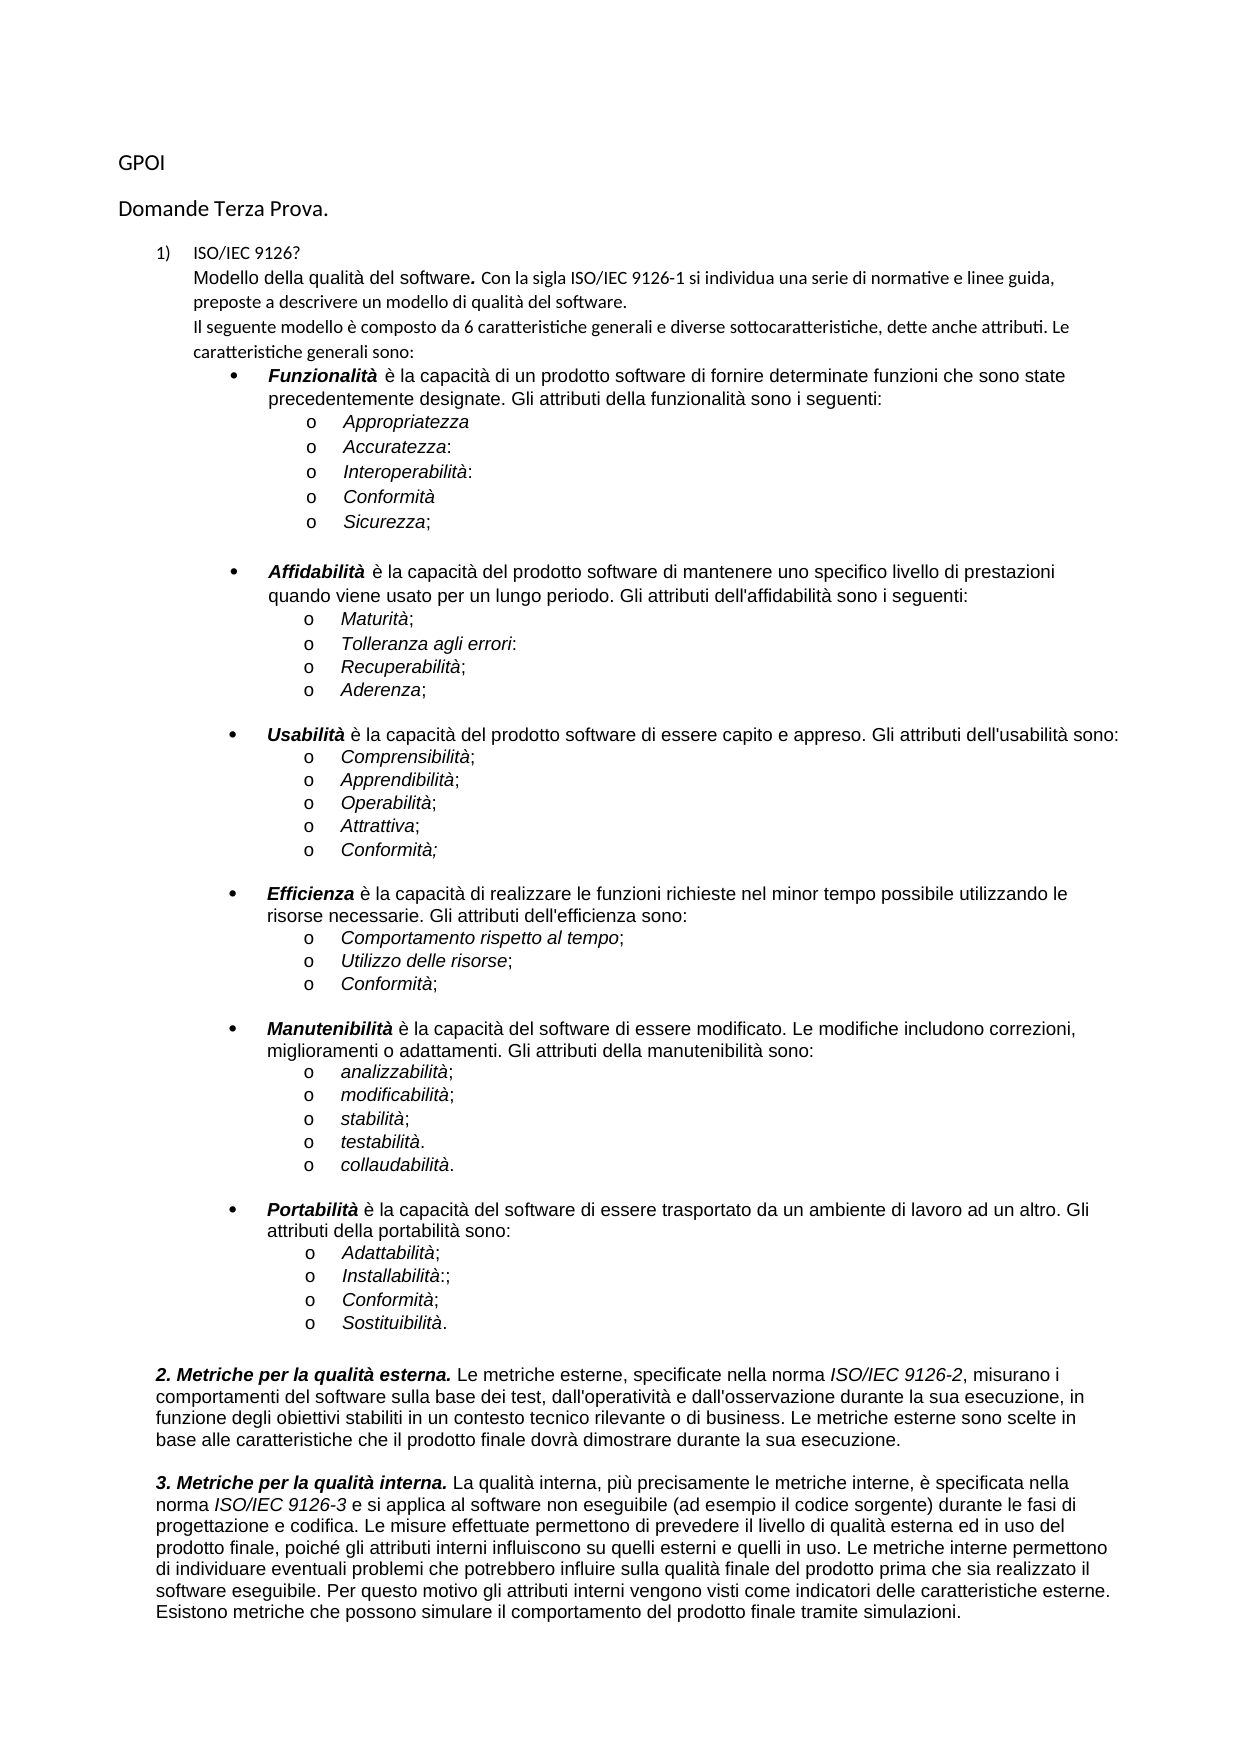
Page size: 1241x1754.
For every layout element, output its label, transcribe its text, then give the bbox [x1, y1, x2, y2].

text Domande Terza Prova. [118, 194, 1122, 222]
text 2. Metriche per la qualità esterna. Le metriche esterne, specificate nella norma ISO/IEC 9126-2, misurano i comportamenti del software sulla base dei test, dall'operatività e dall'osservazione durante la sua esecuzione, in funzione degli obiettivi stabiliti in un contesto tecnico rilevante o di business. Le metriche esterne sono scelte in base alle caratteristiche che il prodotto finale dovrà dimostrare durante la sua esecuzione. 3. Metriche per la qualità interna. La qualità interna, più precisamente le metriche interne, è specificata nella norma ISO/IEC 9126-3 e si applica al software non eseguibile (ad esempio il codice sorgente) durante le fasi di progettazione e codifica. Le misure effettuate permettono di prevedere il livello di qualità esterna ed in uso del prodotto finale, poiché gli attributi interni influiscono su quelli esterni e quelli in uso. Le metriche interne permettono di individuare eventuali problemi che potrebbero influire sulla qualità finale del prodotto prima che sia realizzato il software eseguibile. Per questo motivo gli attributi interni vengono visti come indicatori delle caratteristiche esterne. Esistono metriche che possono simulare il comportamento del prodotto finale tramite simulazioni. [156, 1364, 1122, 1623]
list Tolleranza agli errori: [303, 633, 1122, 656]
list Portabilità è la capacità del software di essere trasportato da un ambiente di lavoro ad un altro. Gli attributi della portabilità sono: [229, 1199, 1122, 1242]
list Accuratezza: [306, 436, 1122, 459]
list Conformità; [303, 973, 1122, 996]
list analizzabilità; [303, 1061, 1122, 1084]
list Appropriatezza [306, 411, 1122, 434]
list Sicurezza; [306, 511, 1122, 534]
list Funzionalità è la capacità di un prodotto software di fornire determinate funzioni che sono state precedentemente designate. Gli attributi della funzionalità sono i seguenti: [231, 365, 1122, 410]
list Conformità [306, 486, 1122, 509]
list ISO/IEC 9126? [156, 241, 1122, 264]
list Modello della qualità del software. Con la sigla ISO/IEC 9126-1 si individua una serie di normative e linee guida, preposte a descrivere un modello di qualità del software. [193, 266, 1122, 314]
list stabilità; [303, 1107, 1122, 1131]
list Manutenibilità è la capacità del software di essere modificato. Le modifiche includono correzioni, miglioramenti o adattamenti. Gli attributi della manutenibilità sono: [229, 1018, 1122, 1061]
list Installabilità:; [304, 1265, 1122, 1288]
list collaudabilità. [303, 1154, 1122, 1177]
list Recuperabilità; [303, 656, 1122, 679]
list Interoperabilità: [306, 461, 1122, 484]
list Attrattiva; [303, 815, 1122, 838]
list Conformità; [304, 1288, 1122, 1312]
list Comportamento rispetto al tempo; [303, 926, 1122, 950]
list Efficienza è la capacità di realizzare le funzioni richieste nel minor tempo possibile utilizzando le risorse necessarie. Gli attributi dell'efficienza sono: [229, 883, 1122, 926]
list Affidabilità è la capacità del prodotto software di mantenere uno specifico livello di prestazioni quando viene usato per un lungo periodo. Gli attributi dell'affidabilità sono i seguenti: [231, 561, 1122, 606]
list Comprensibilità; [303, 746, 1122, 769]
list Sostituibilità. [304, 1312, 1122, 1335]
list Aderenza; [303, 679, 1122, 702]
list Usabilità è la capacità del prodotto software di essere capito e appreso. Gli attributi dell'usabilità sono: [229, 724, 1122, 746]
list testabilità. [303, 1131, 1122, 1154]
list Maturità; [303, 608, 1122, 631]
list Operabilità; [303, 792, 1122, 815]
list Conformità; [303, 838, 1122, 862]
list Utilizzo delle risorse; [303, 950, 1122, 973]
list Il seguente modello è composto da 6 caratteristiche generali e diverse sottocaratteristiche, dette anche attributi. Le caratteristiche generali sono: [193, 315, 1122, 363]
list modificabilità; [303, 1084, 1122, 1107]
text GPOI [118, 148, 1122, 176]
list Apprendibilità; [303, 769, 1122, 792]
list Adattabilità; [304, 1242, 1122, 1265]
